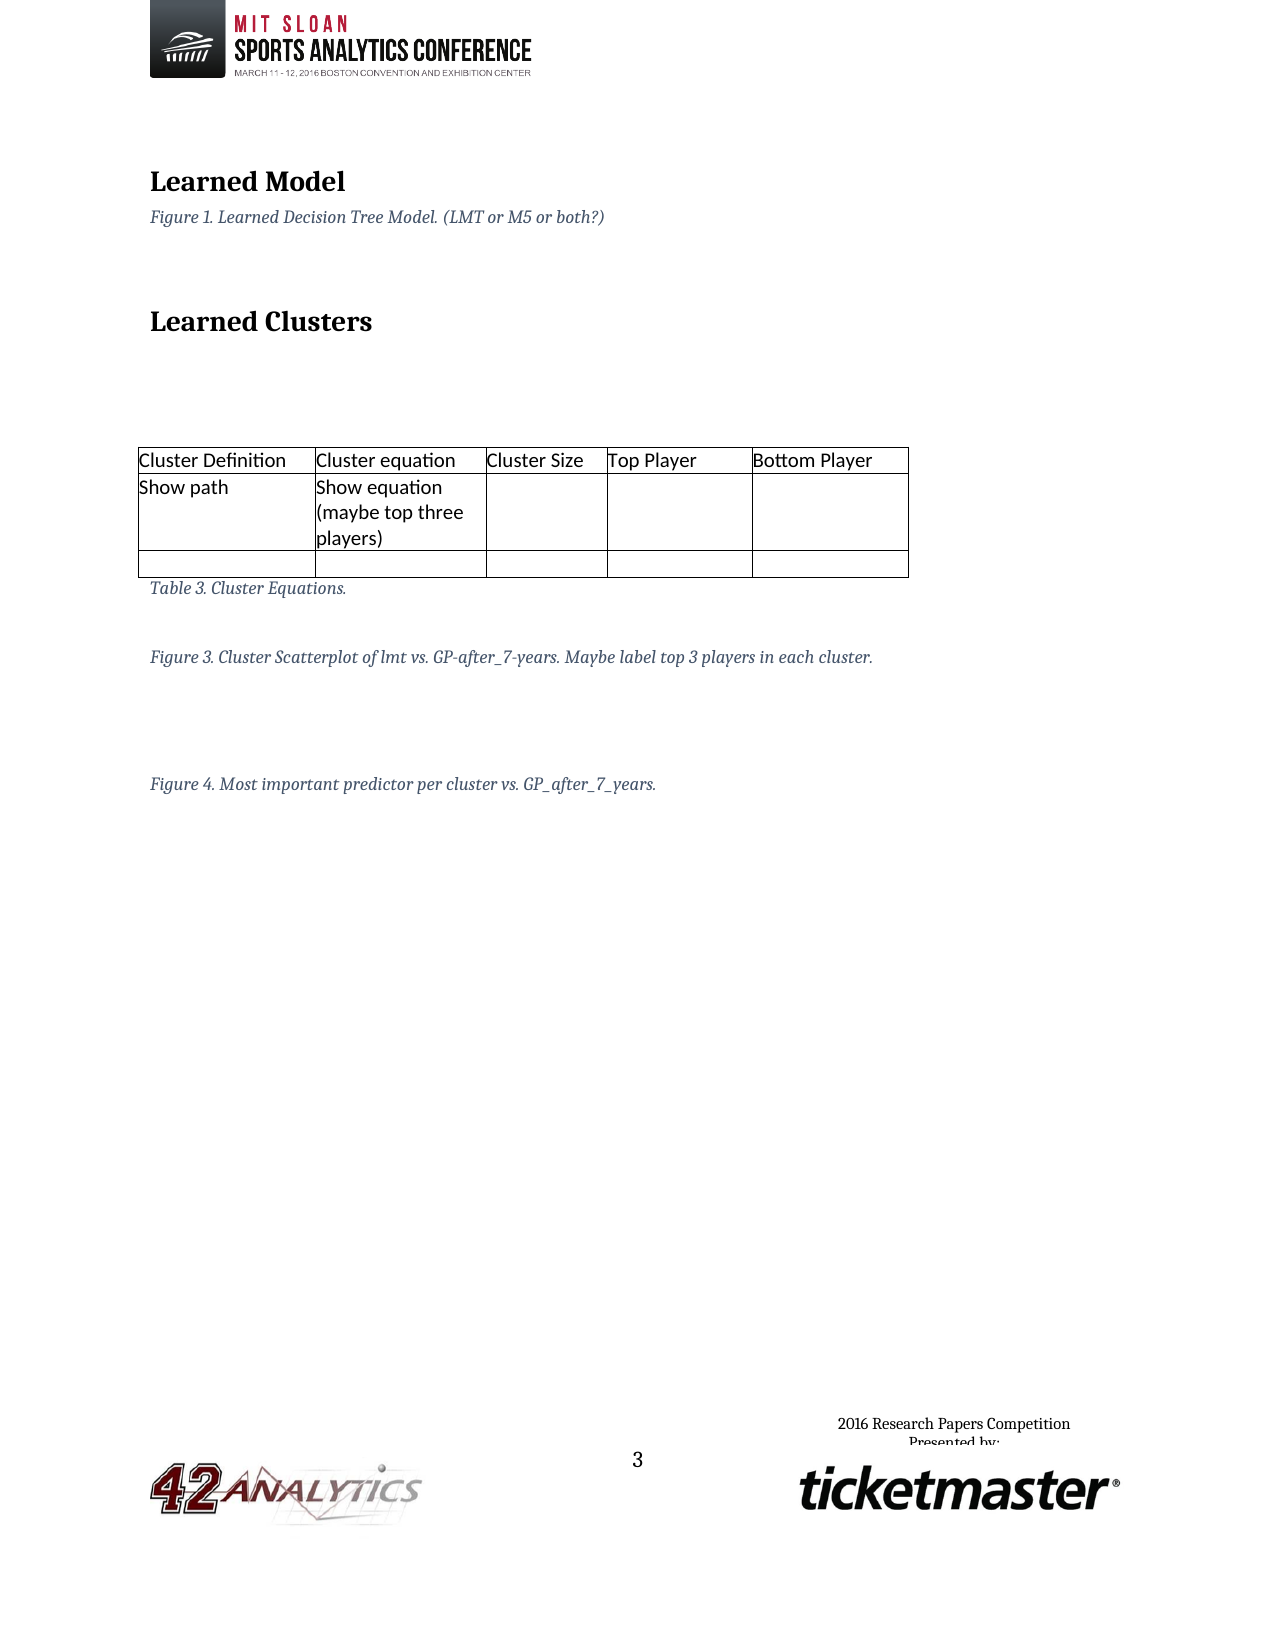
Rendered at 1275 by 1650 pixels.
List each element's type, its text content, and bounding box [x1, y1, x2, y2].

subtitle Learned Clusters [150, 305, 1125, 338]
table_header Bottom Player [753, 448, 908, 473]
table_cell Show path [139, 474, 315, 550]
table_cell [753, 551, 908, 577]
table_header Top Player [608, 448, 752, 473]
table_cell [139, 551, 315, 577]
table_cell [487, 474, 607, 550]
table_header Cluster Size [487, 448, 607, 473]
table_header Cluster equation [316, 448, 486, 473]
text Table 3. Cluster Equations. [150, 578, 1125, 599]
table_cell [487, 551, 607, 577]
text Figure 4. Most important predictor per cluster vs. GP_after_7_years. [150, 774, 1125, 795]
picture [787, 1445, 1132, 1531]
table_cell [753, 474, 908, 550]
table_header Cluster Definition [139, 448, 315, 473]
picture [150, 0, 534, 86]
subtitle Learned Model [150, 165, 1125, 198]
table_cell [608, 474, 752, 550]
picture [131, 1444, 433, 1539]
text Figure 1. Learned Decision Tree Model. (LMT or M5 or both?) [150, 207, 1125, 228]
table_cell Show equation (maybe top three players) [316, 474, 486, 550]
text Figure 3. Cluster Scatterplot of lmt vs. GP-after_7-years. Maybe label top 3 players in each cluster. [150, 647, 1125, 668]
table_cell [608, 551, 752, 577]
table_cell [316, 551, 486, 577]
